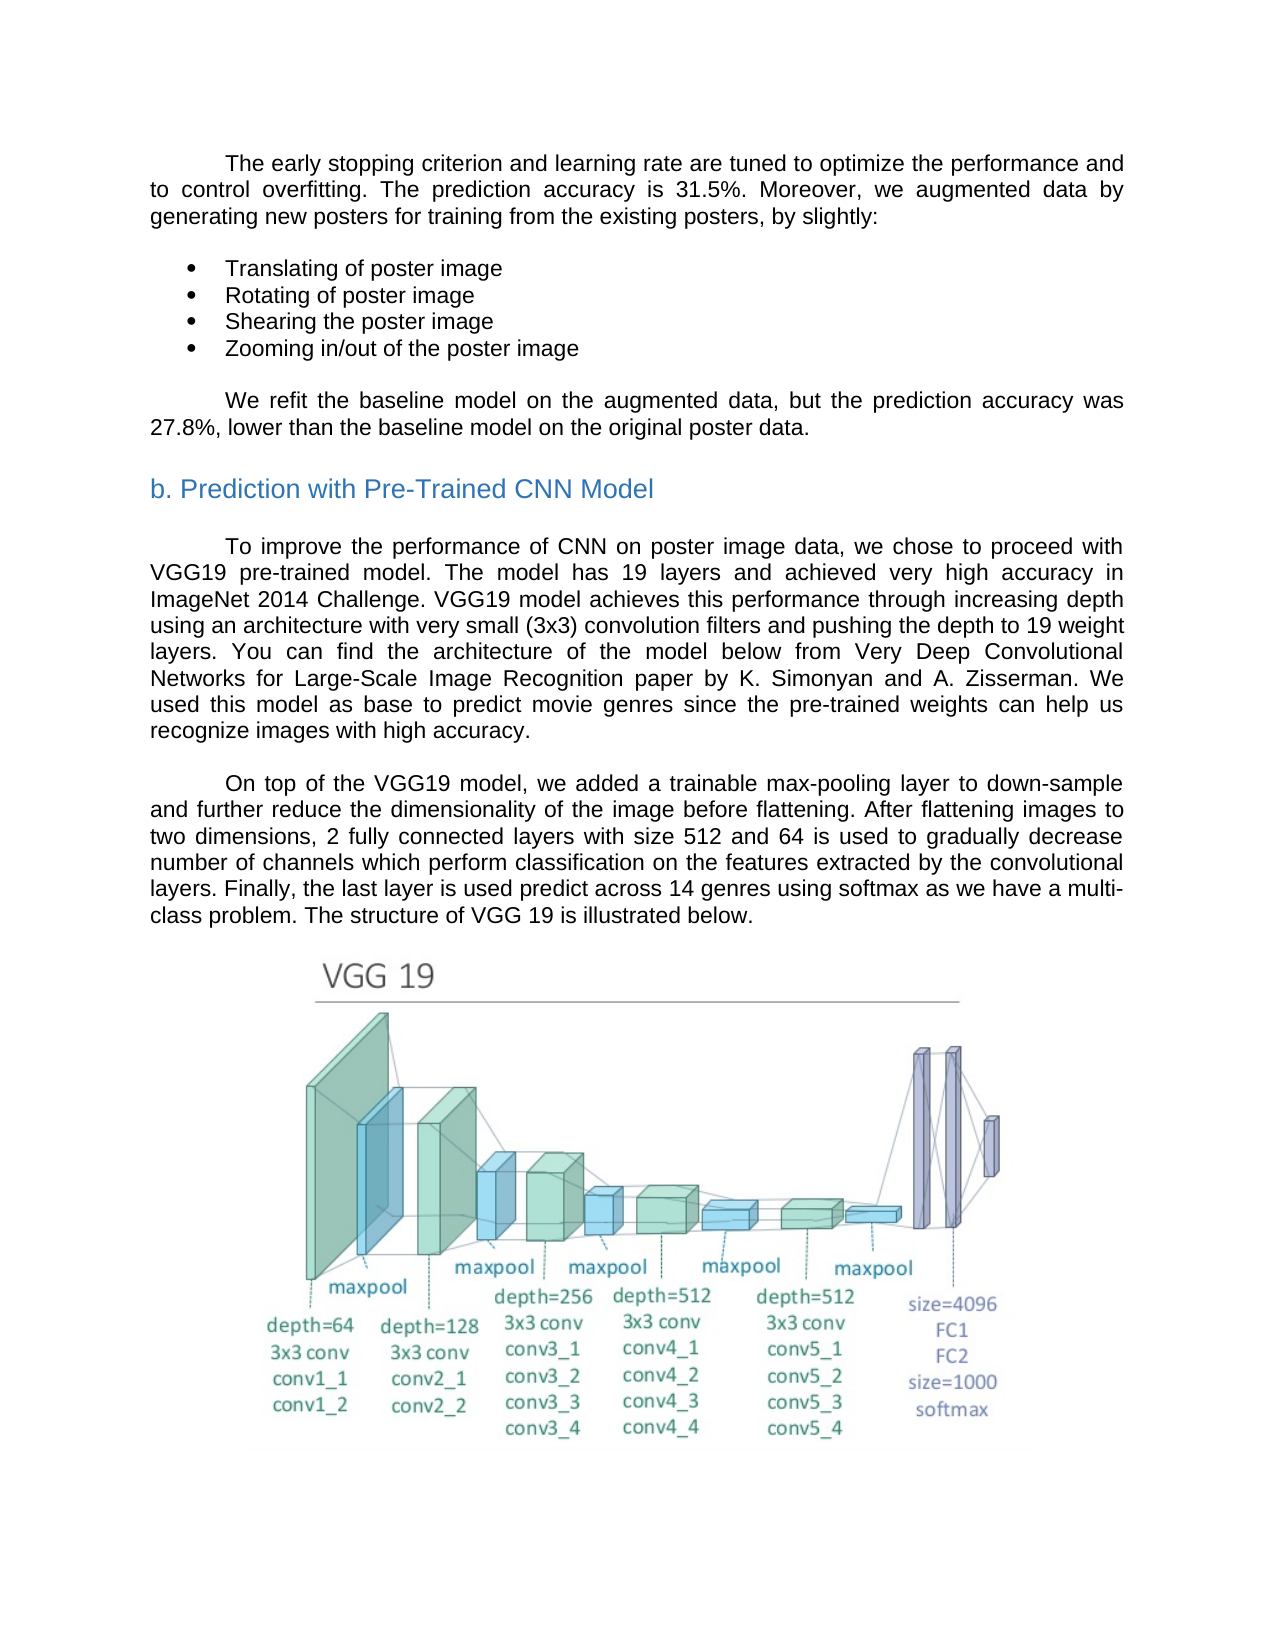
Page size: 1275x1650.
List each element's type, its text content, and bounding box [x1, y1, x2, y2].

text We refit the baseline model on the augmented data, but the prediction accuracy was 27.8%, lower than the baseline model on the original poster data. [150, 387, 1125, 440]
list Translating of poster image [187, 255, 1125, 282]
text The early stopping criterion and learning rate are tuned to optimize the performance and to control overfitting. The prediction accuracy is 31.5%. Moreover, we augmented data by generating new posters for training from the existing posters, by slightly: [150, 150, 1125, 229]
text On top of the VGG19 model, we added a trainable max-pooling layer to down-sample and further reduce the dimensionality of the image before flattening. After flattening images to two dimensions, 2 fully connected layers with size 512 and 64 is used to gradually decrease number of channels which perform classification on the features extracted by the convolutional layers. Finally, the last layer is used predict across 14 genres using softmax as we have a multi-class problem. The structure of VGG 19 is illustrated below. [150, 770, 1125, 928]
list Zooming in/out of the poster image [187, 334, 1125, 361]
text To improve the performance of CNN on poster image data, we chose to proceed with VGG19 pre-trained model. The model has 19 layers and achieved very high accuracy in ImageNet 2014 Challenge. VGG19 model achieves this performance through increasing depth using an architecture with very small (3x3) convolution filters and pushing the depth to 19 weight layers. You can find the architecture of the model below from Very Deep Convolutional Networks for Large-Scale Image Recognition paper by K. Simonyan and A. Zisserman. We used this model as base to predict movie genres since the pre-trained weights can help us recognize images with high accuracy. [150, 533, 1125, 744]
list Rotating of poster image [187, 282, 1125, 308]
picture [243, 954, 1032, 1451]
list Shearing the poster image [187, 308, 1125, 334]
subtitle b. Prediction with Pre-Trained CNN Model [150, 473, 1125, 504]
